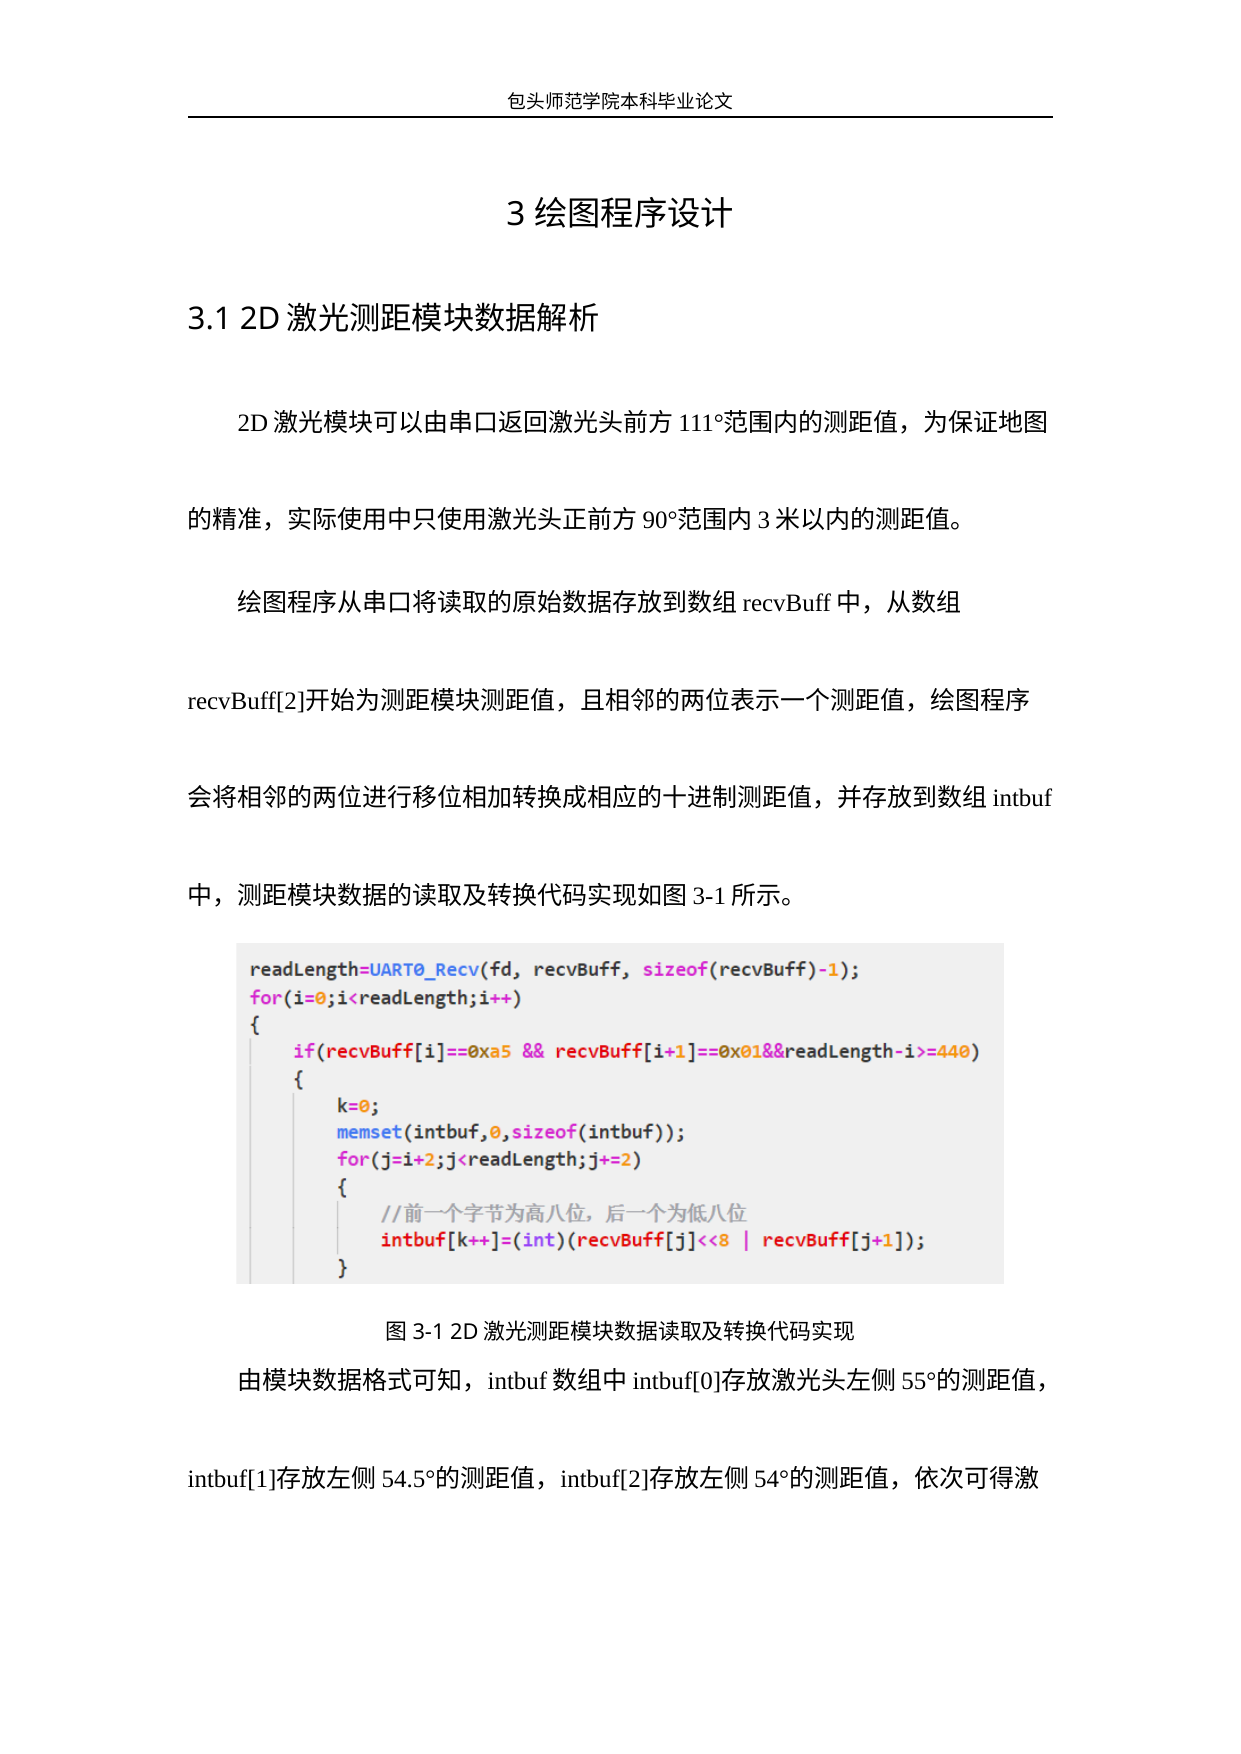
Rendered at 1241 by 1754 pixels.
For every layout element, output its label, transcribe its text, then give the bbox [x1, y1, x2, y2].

text 2D激光模块可以由串口返回激光头前方111°范围内的测距值，为保证地图的精准，实际使用中只使用激光头正前方90°范围内3米以内的测距值。 [187, 388, 1053, 550]
text 绘图程序从串口将读取的原始数据存放到数组recvBuff中，从数组recvBuff[2]开始为测距模块测距值，且相邻的两位表示一个测距值，绘图程序会将相邻的两位进行移位相加转换成相应的十进制测距值，并存放到数组intbuf中，测距模块数据的读取及转换代码实现如图3-1所示。 [187, 568, 1053, 926]
text 图 3-1 2D激光测距模块数据读取及转换代码实现 [187, 1314, 1053, 1346]
subtitle 3 绘图程序设计 [187, 178, 1053, 243]
picture [236, 943, 1004, 1284]
text 3.1 2D激光测距模块数据解析 [187, 284, 1053, 349]
